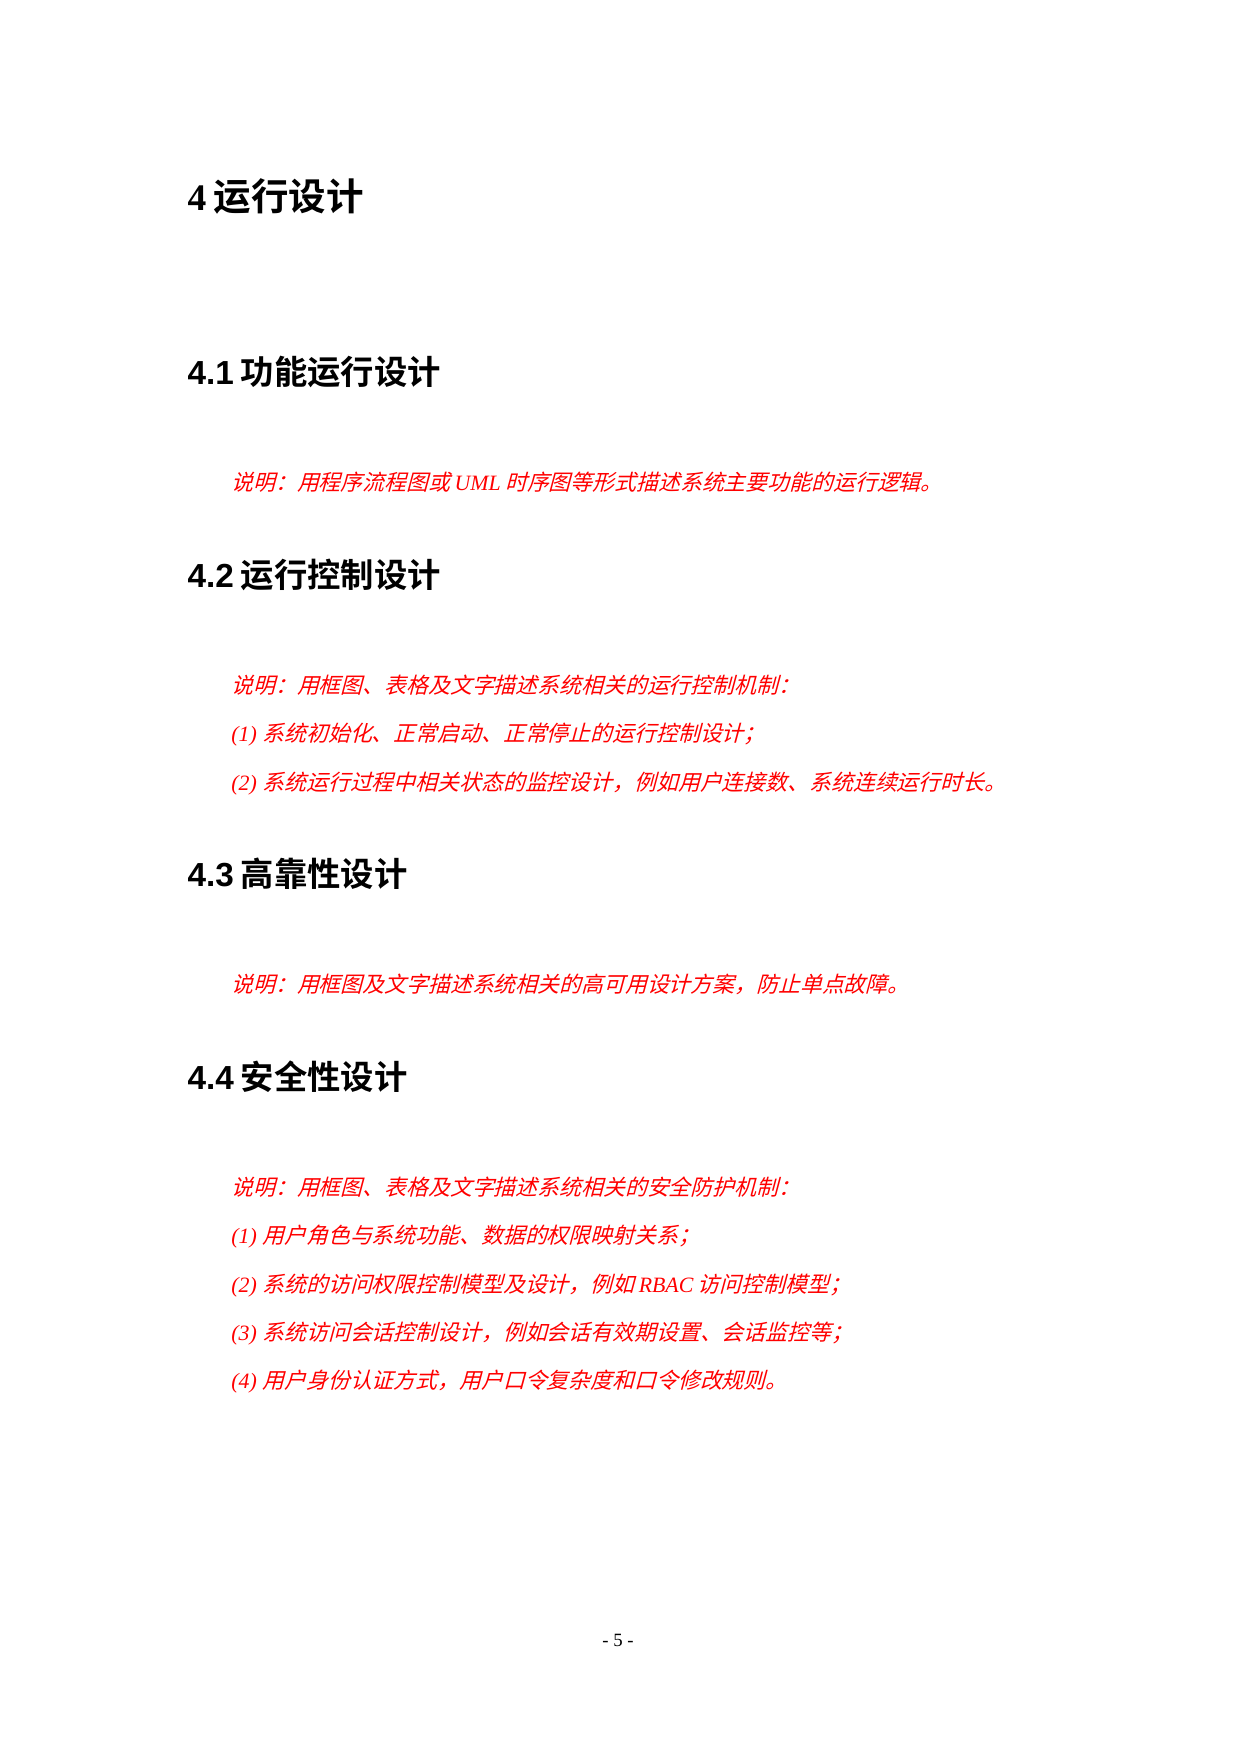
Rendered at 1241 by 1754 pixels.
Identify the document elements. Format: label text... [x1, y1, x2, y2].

text 说明：用程序流程图或UML时序图等形式描述系统主要功能的运行逻辑。 [187, 465, 1053, 497]
subtitle 4运行设计 [187, 162, 1053, 227]
list 用户身份认证方式，用户口令复杂度和口令修改规则。 [187, 1363, 1053, 1395]
text 说明：用框图及文字描述系统相关的高可用设计方案，防止单点故障。 [187, 967, 1053, 999]
list 系统运行过程中相关状态的监控设计，例如用户连接数、系统连续运行时长。 [187, 764, 1053, 797]
subtitle 4.4安全性设计 [187, 1042, 1053, 1107]
subtitle 4.1功能运行设计 [187, 338, 1053, 403]
list 系统的访问权限控制模型及设计，例如RBAC访问控制模型； [187, 1266, 1053, 1299]
text 说明：用框图、表格及文字描述系统相关的安全防护机制： [187, 1169, 1053, 1202]
list 用户角色与系统功能、数据的权限映射关系； [187, 1218, 1053, 1250]
subtitle 4.3高靠性设计 [187, 840, 1053, 905]
text 说明：用框图、表格及文字描述系统相关的运行控制机制： [187, 668, 1053, 700]
list 系统初始化、正常启动、正常停止的运行控制设计； [187, 716, 1053, 748]
subtitle 4.2运行控制设计 [187, 540, 1053, 605]
list 系统访问会话控制设计，例如会话有效期设置、会话监控等； [187, 1314, 1053, 1347]
